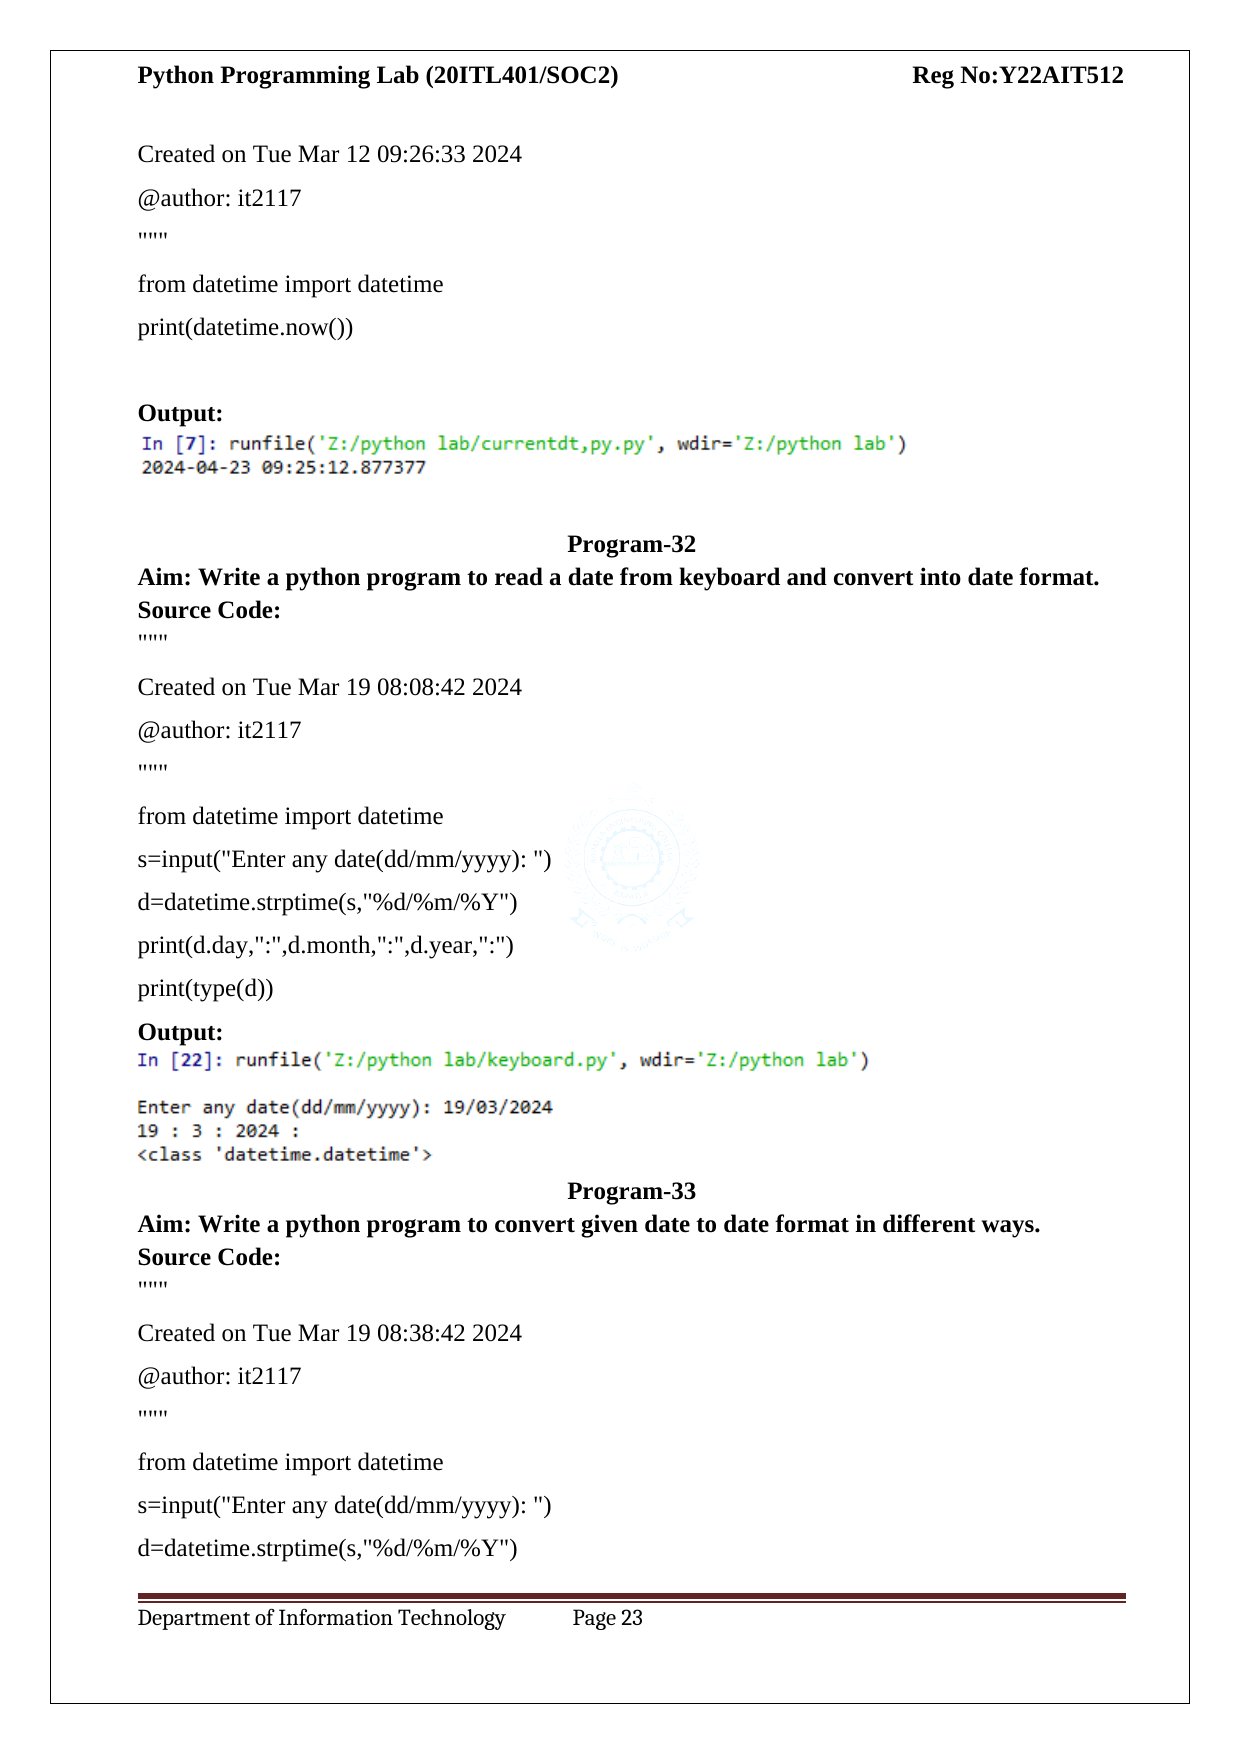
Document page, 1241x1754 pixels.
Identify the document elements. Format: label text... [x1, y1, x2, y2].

text d=datetime.strptime(s,"%d/%m/%Y") [137, 887, 1126, 916]
picture [137, 1049, 872, 1172]
text Created on Tue Mar 19 08:38:42 2024 [137, 1318, 1126, 1347]
text Source Code: [137, 1242, 1126, 1271]
text s=input("Enter any date(dd/mm/yyyy): ") [137, 844, 1126, 873]
text Created on Tue Mar 12 09:26:33 2024 [137, 139, 1126, 168]
text """ [137, 758, 1126, 787]
picture [137, 431, 911, 493]
text """ [137, 628, 1126, 657]
text from datetime import datetime [137, 1447, 1126, 1476]
text """ [137, 226, 1126, 254]
text @author: it2117 [137, 183, 1126, 211]
text @author: it2117 [137, 1361, 1126, 1390]
text Aim: Write a python program to read a date from keyboard and convert into date format. [137, 562, 1126, 591]
text """ [137, 1275, 1126, 1303]
text Program-33 [137, 1176, 1126, 1204]
text print(datetime.now()) [137, 312, 1126, 341]
text Created on Tue Mar 19 08:08:42 2024 [137, 672, 1126, 700]
text Aim: Write a python program to convert given date to date format in different ways. [137, 1209, 1126, 1237]
text """ [137, 1404, 1126, 1433]
text print(type(d)) [137, 973, 1126, 1002]
text from datetime import datetime [137, 801, 1126, 830]
text from datetime import datetime [137, 269, 1126, 298]
text Program-32 [137, 529, 1126, 558]
text Source Code: [137, 596, 1126, 624]
text print(d.day,":",d.month,":",d.year,":") [137, 930, 1126, 959]
text s=input("Enter any date(dd/mm/yyyy): ") [137, 1490, 1126, 1519]
text d=datetime.strptime(s,"%d/%m/%Y") [137, 1533, 1126, 1562]
text @author: it2117 [137, 715, 1126, 743]
text Output: [137, 1017, 1126, 1045]
text Output: [137, 398, 1126, 427]
